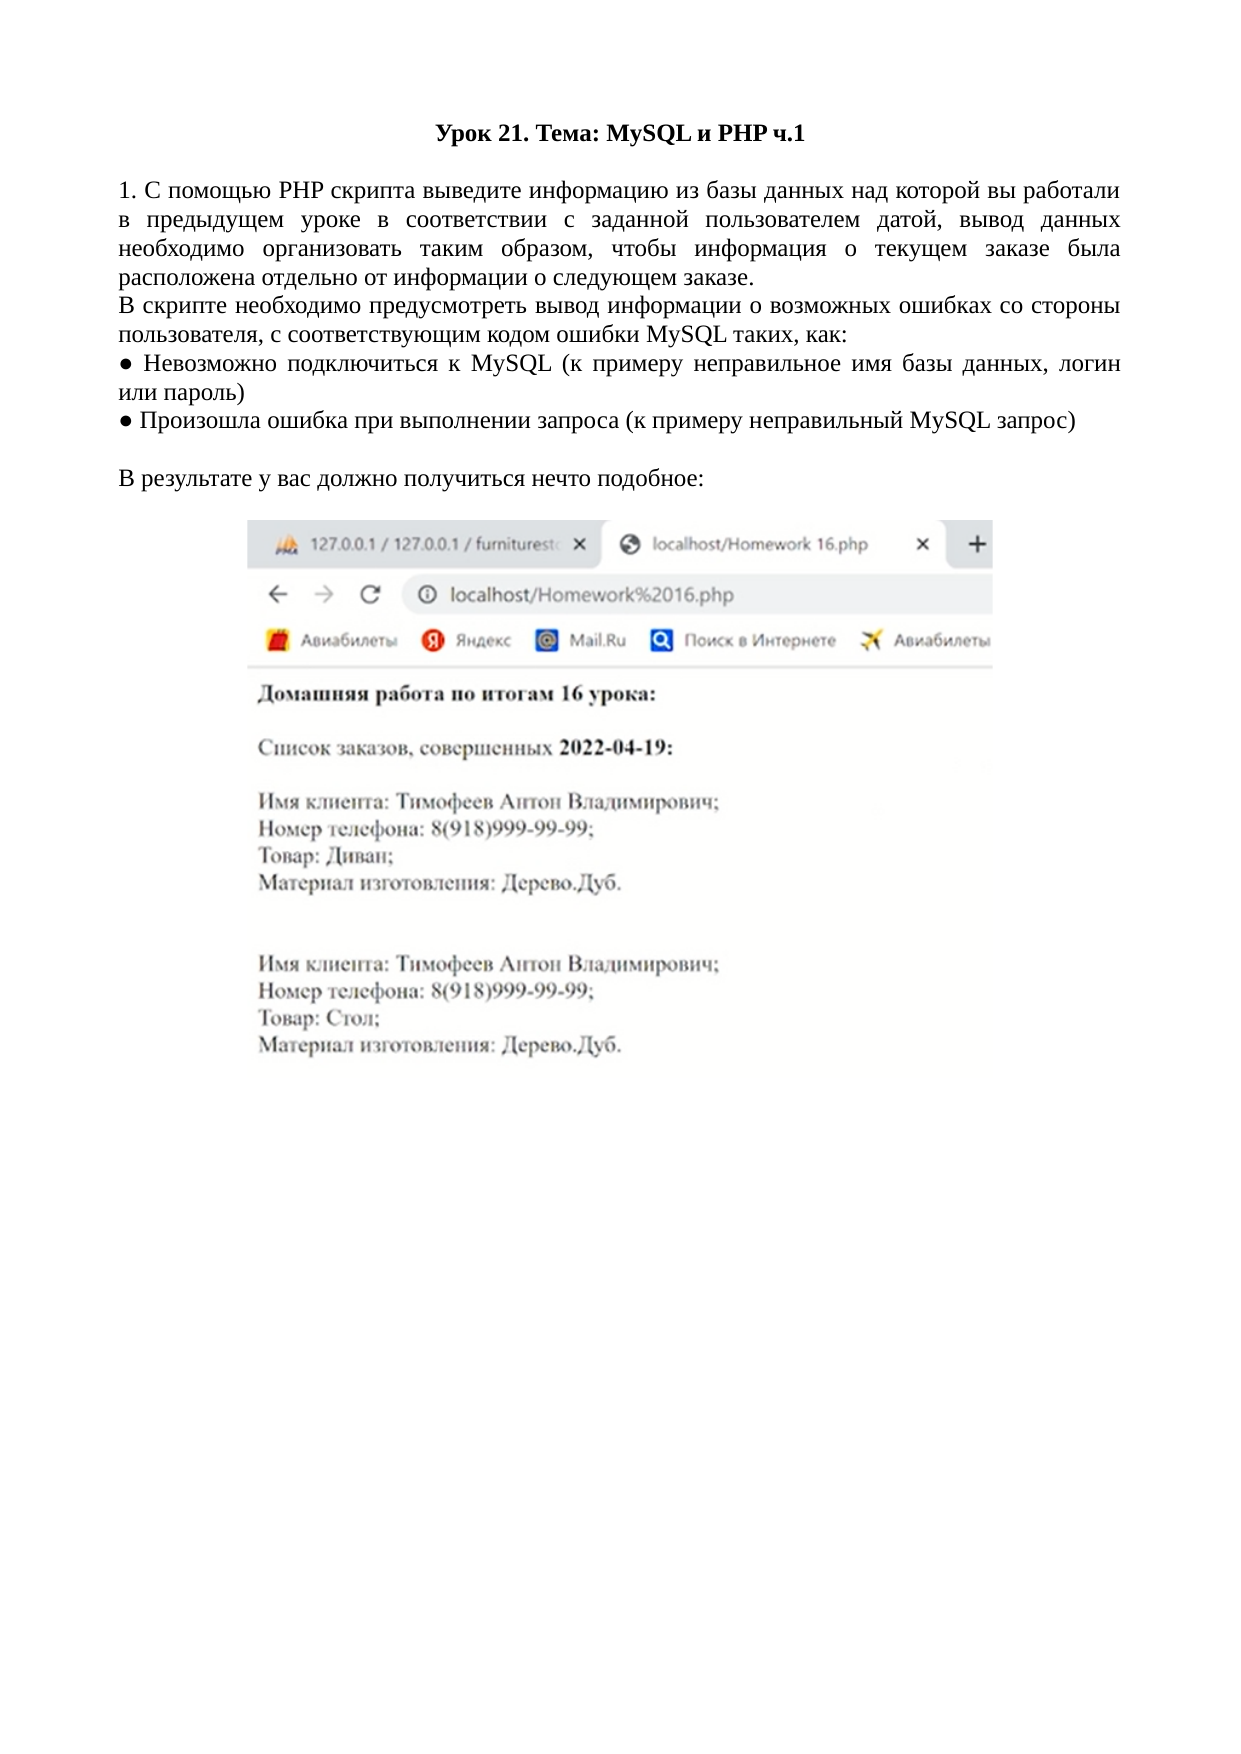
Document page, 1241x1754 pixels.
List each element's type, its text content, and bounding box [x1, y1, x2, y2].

text 1. С помощью PHP скрипта выведите информацию из базы данных над которой вы работали в предыдущем уроке в соответствии с заданной пользователем датой, вывод данных необходимо организовать таким образом, чтобы информация о текущем заказе была расположена отдельно от информации о следующем заказе. [118, 176, 1122, 291]
text ● Произошла ошибка при выполнении запроса (к примеру неправильный MySQL запрос) [118, 406, 1122, 434]
text ● Невозможно подключиться к MySQL (к примеру неправильное имя базы данных, логин или пароль) [118, 348, 1122, 406]
picture [247, 520, 993, 1078]
text В скрипте необходимо предусмотреть вывод информации о возможных ошибках со стороны пользователя, c соответствующим кодом ошибки MySQL таких, как: [118, 291, 1122, 348]
text Урок 21. Тема: MySQL и PHP ч.1 [118, 118, 1122, 147]
text В результате у вас должно получиться нечто подобное: [118, 463, 1122, 492]
